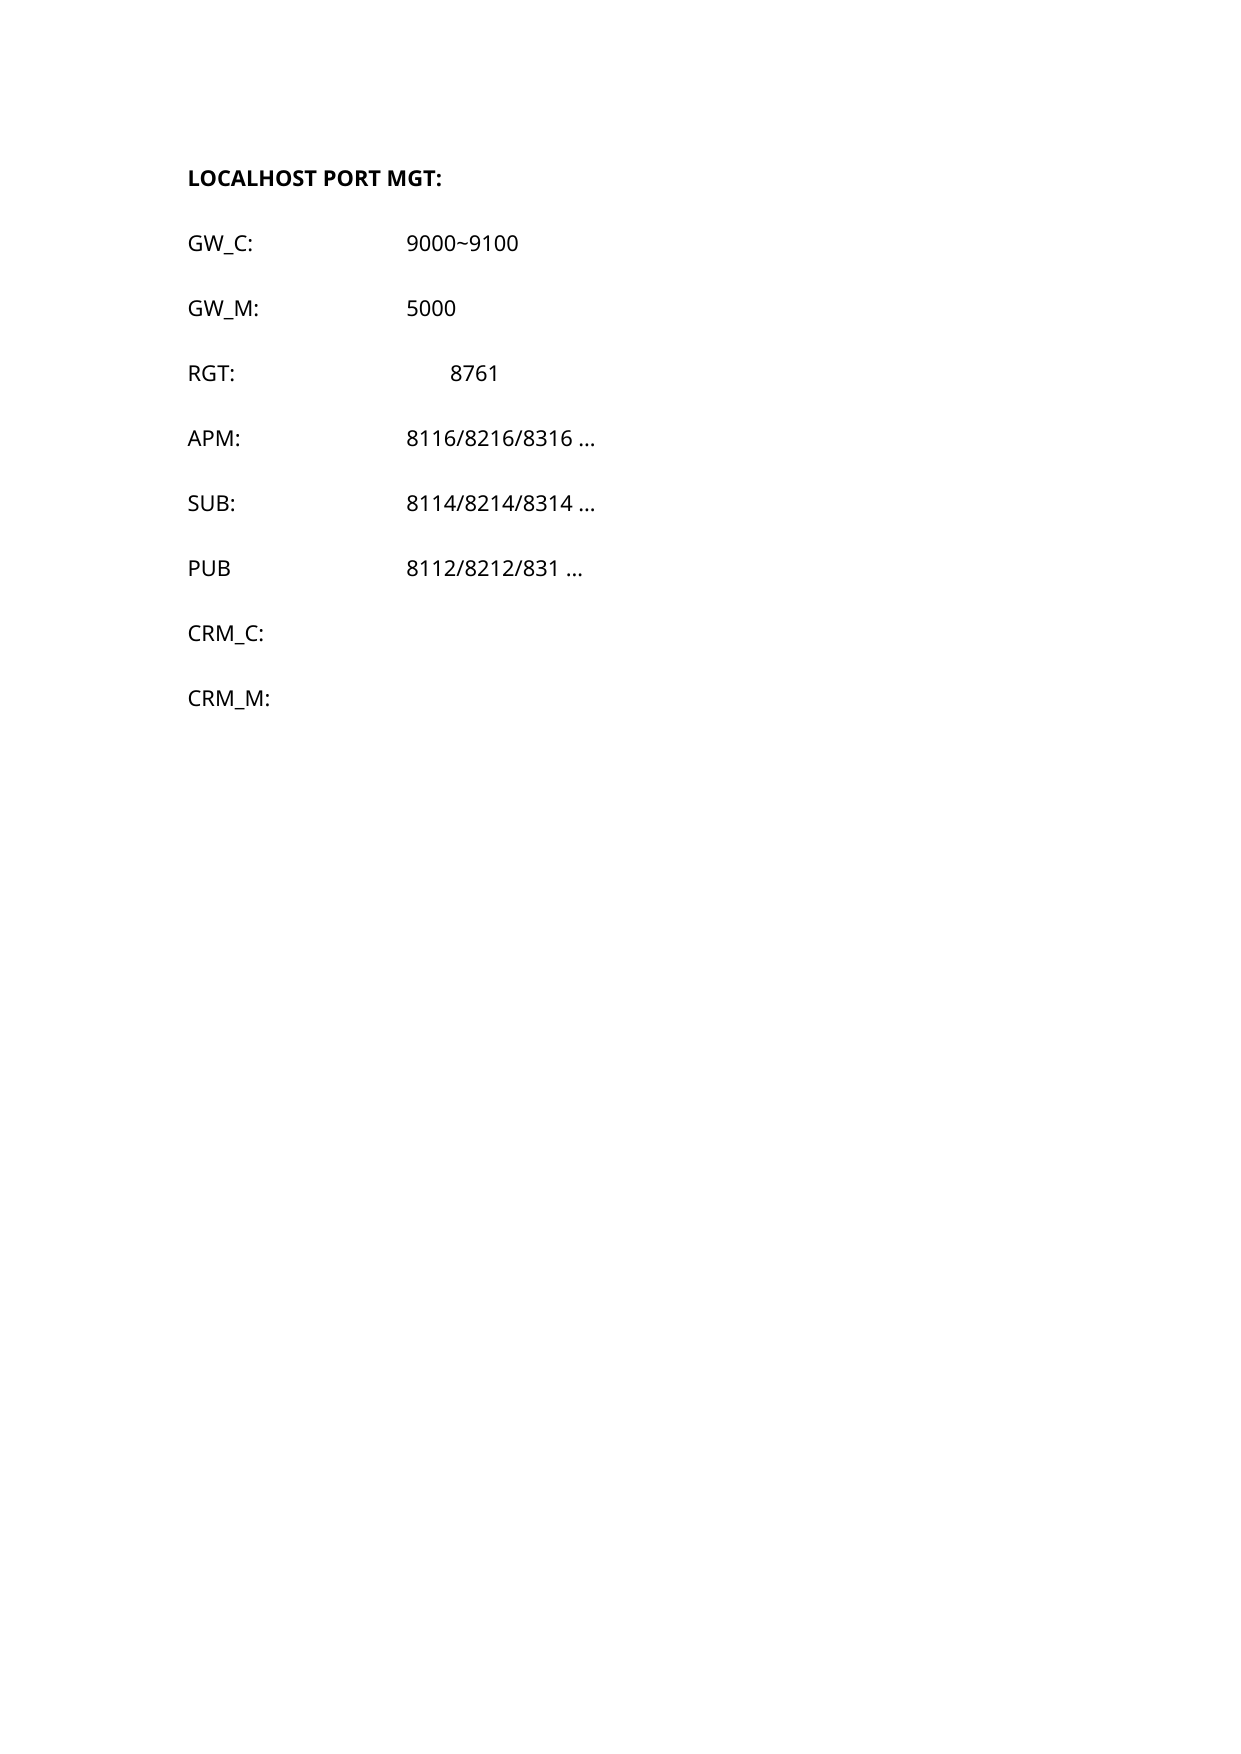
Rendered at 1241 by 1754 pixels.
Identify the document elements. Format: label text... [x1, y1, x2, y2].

text RGT: 8761 [187, 357, 1053, 389]
text LOCALHOST PORT MGT: [187, 162, 1053, 194]
text SUB: 8114/8214/8314 … [187, 487, 1053, 519]
text CRM_C: [187, 617, 1053, 649]
text CRM_M: [187, 682, 1053, 714]
text PUB 8112/8212/831 … [187, 552, 1053, 584]
text APM: 8116/8216/8316 … [187, 422, 1053, 454]
text GW_M: 5000 [187, 292, 1053, 324]
text GW_C: 9000~9100 [187, 227, 1053, 259]
